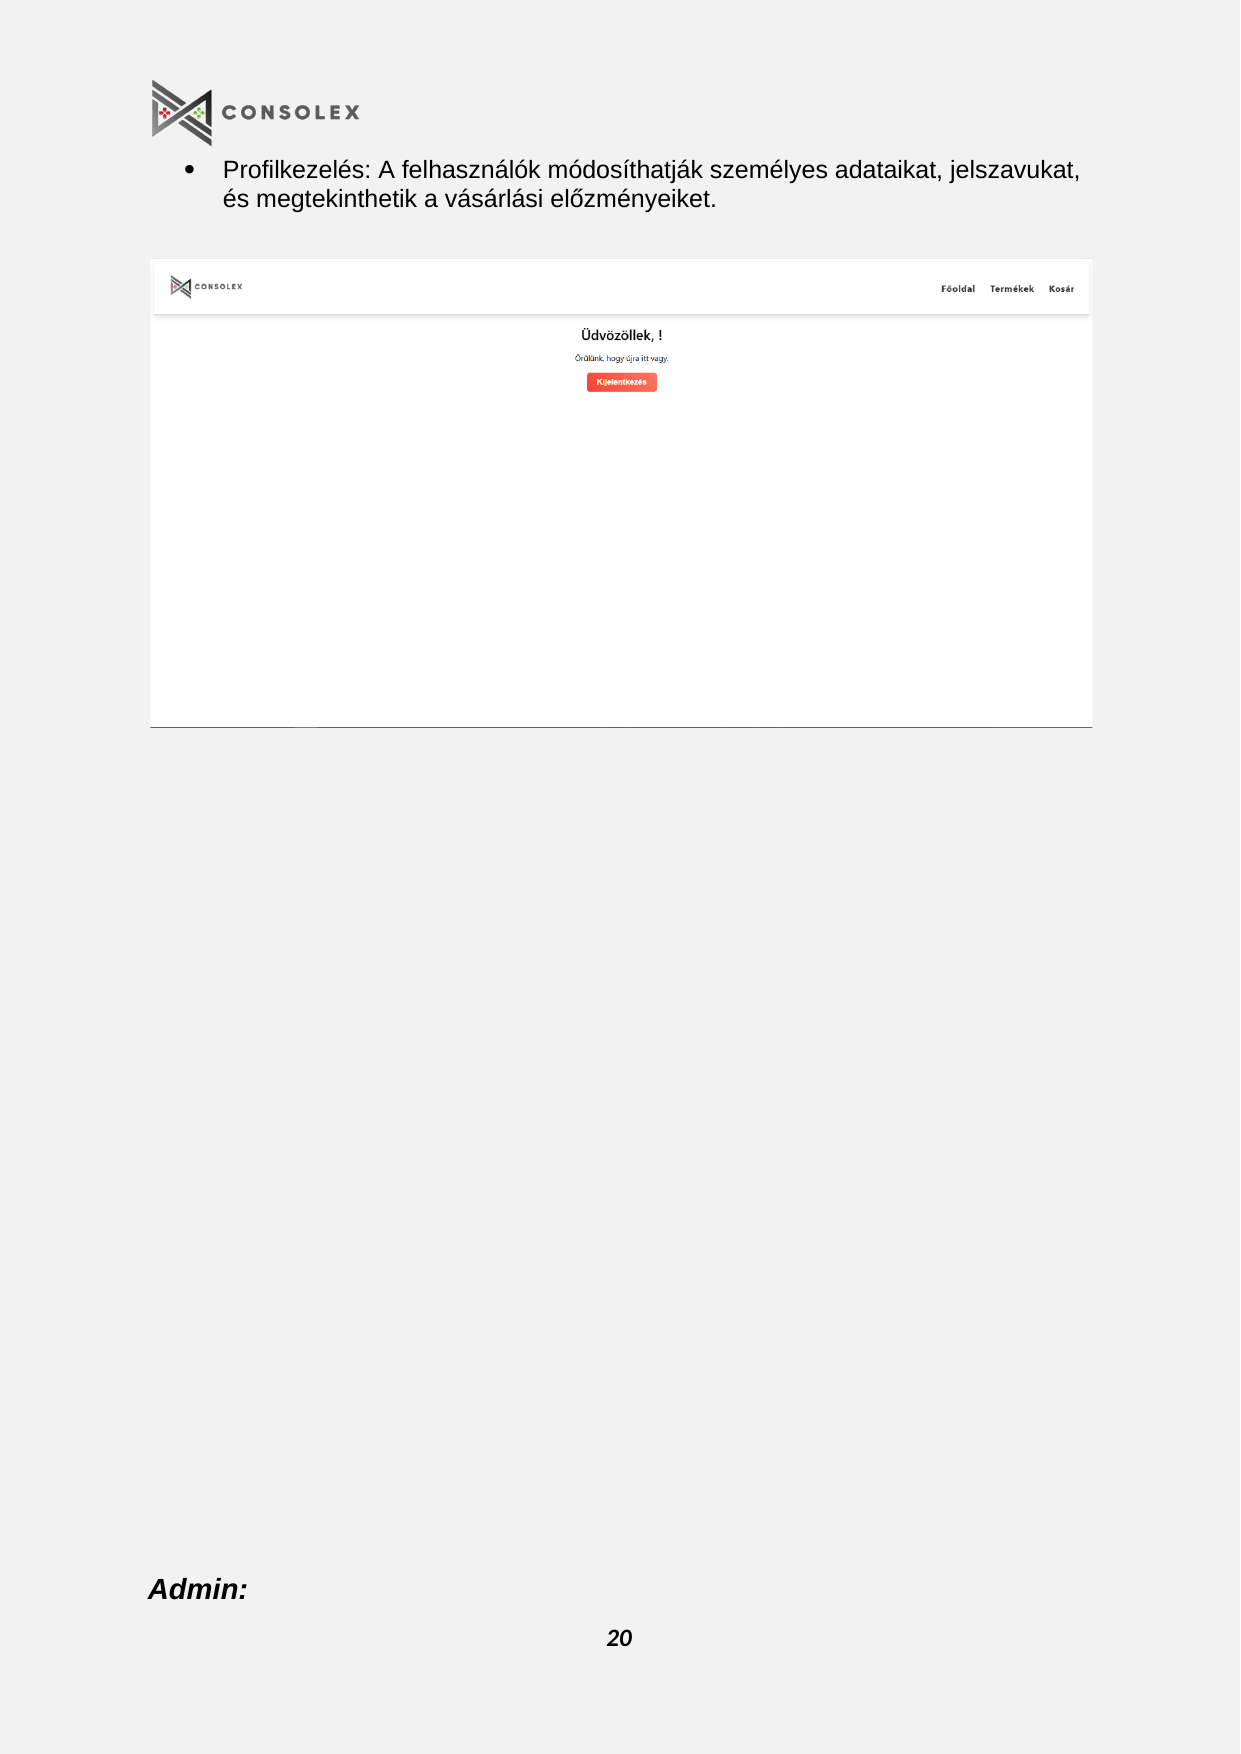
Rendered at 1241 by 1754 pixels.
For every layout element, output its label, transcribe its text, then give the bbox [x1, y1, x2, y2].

picture [147, 73, 365, 155]
picture [150, 258, 1093, 728]
text Admin: [148, 1572, 1093, 1606]
list Profilkezelés: A felhasználók módosíthatják személyes adataikat, jelszavukat, és megtekinthetik a vásárlási előzményeiket. [185, 155, 1093, 213]
